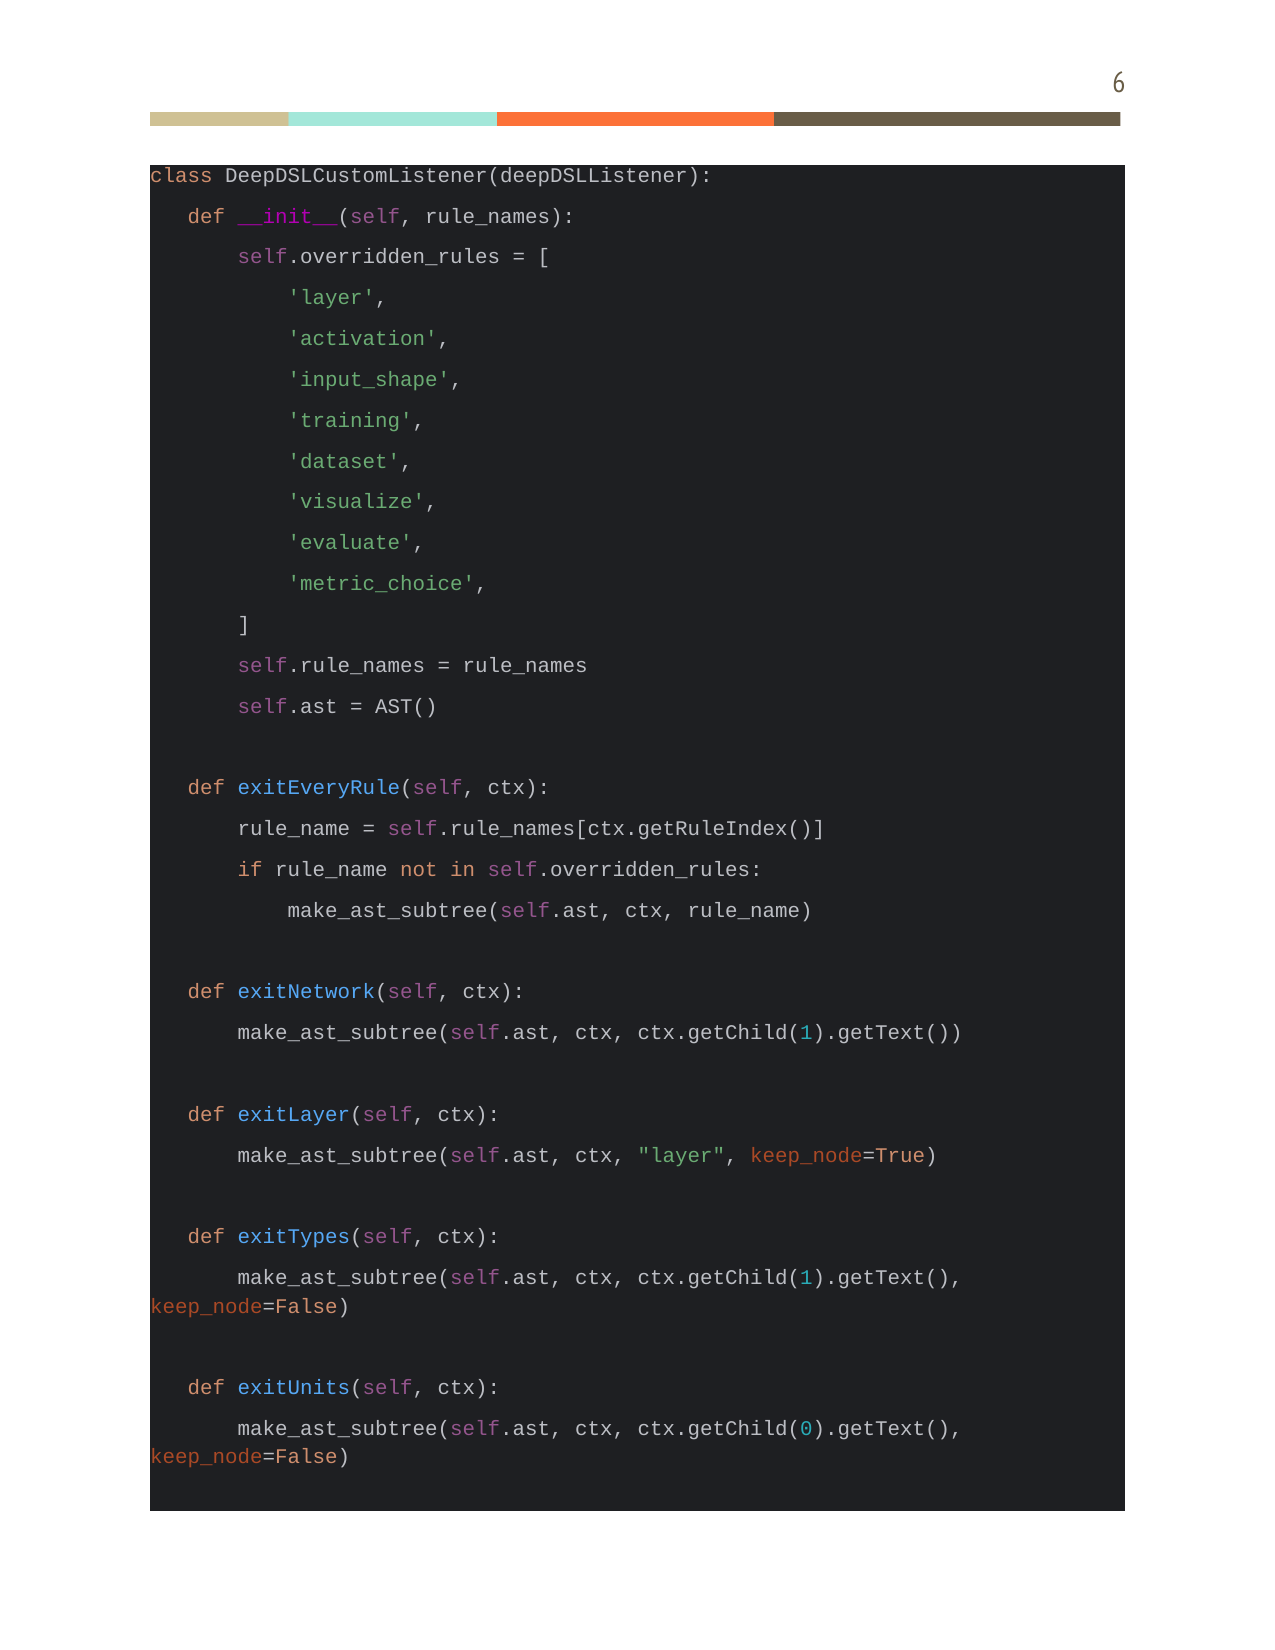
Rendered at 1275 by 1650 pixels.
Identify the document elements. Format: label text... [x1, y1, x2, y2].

text 'visualize', [150, 491, 1125, 515]
text rule_name = self.rule_names[ctx.getRuleIndex()] [150, 818, 1125, 842]
text make_ast_subtree(self.ast, ctx, "layer", keep_node=True) [150, 1145, 1125, 1168]
text 'evaluate', [150, 532, 1125, 556]
text make_ast_subtree(self.ast, ctx, ctx.getChild(0).getText(), keep_node=False) [150, 1418, 1125, 1470]
text make_ast_subtree(self.ast, ctx, ctx.getChild(1).getText()) [150, 1022, 1125, 1046]
text make_ast_subtree(self.ast, ctx, ctx.getChild(1).getText(), keep_node=False) [150, 1267, 1125, 1319]
text 'layer', [150, 287, 1125, 311]
text def __init__(self, rule_names): [150, 206, 1125, 229]
text def exitUnits(self, ctx): [150, 1377, 1125, 1401]
text 'metric_choice', [150, 573, 1125, 597]
picture [150, 112, 1121, 126]
text ] [150, 614, 1125, 638]
text 'training', [150, 410, 1125, 433]
text if rule_name not in self.overridden_rules: [150, 859, 1125, 883]
text self.ast = AST() [150, 696, 1125, 719]
text make_ast_subtree(self.ast, ctx, rule_name) [150, 900, 1125, 923]
text def exitNetwork(self, ctx): [150, 981, 1125, 1005]
text self.overridden_rules = [ [150, 246, 1125, 270]
text self.rule_names = rule_names [150, 655, 1125, 678]
text def exitEveryRule(self, ctx): [150, 777, 1125, 801]
text def exitTypes(self, ctx): [150, 1226, 1125, 1250]
text 'dataset', [150, 451, 1125, 474]
text 'activation', [150, 328, 1125, 352]
text def exitLayer(self, ctx): [150, 1104, 1125, 1128]
text class DeepDSLCustomListener(deepDSLListener): [150, 165, 1125, 188]
text 'input_shape', [150, 369, 1125, 393]
